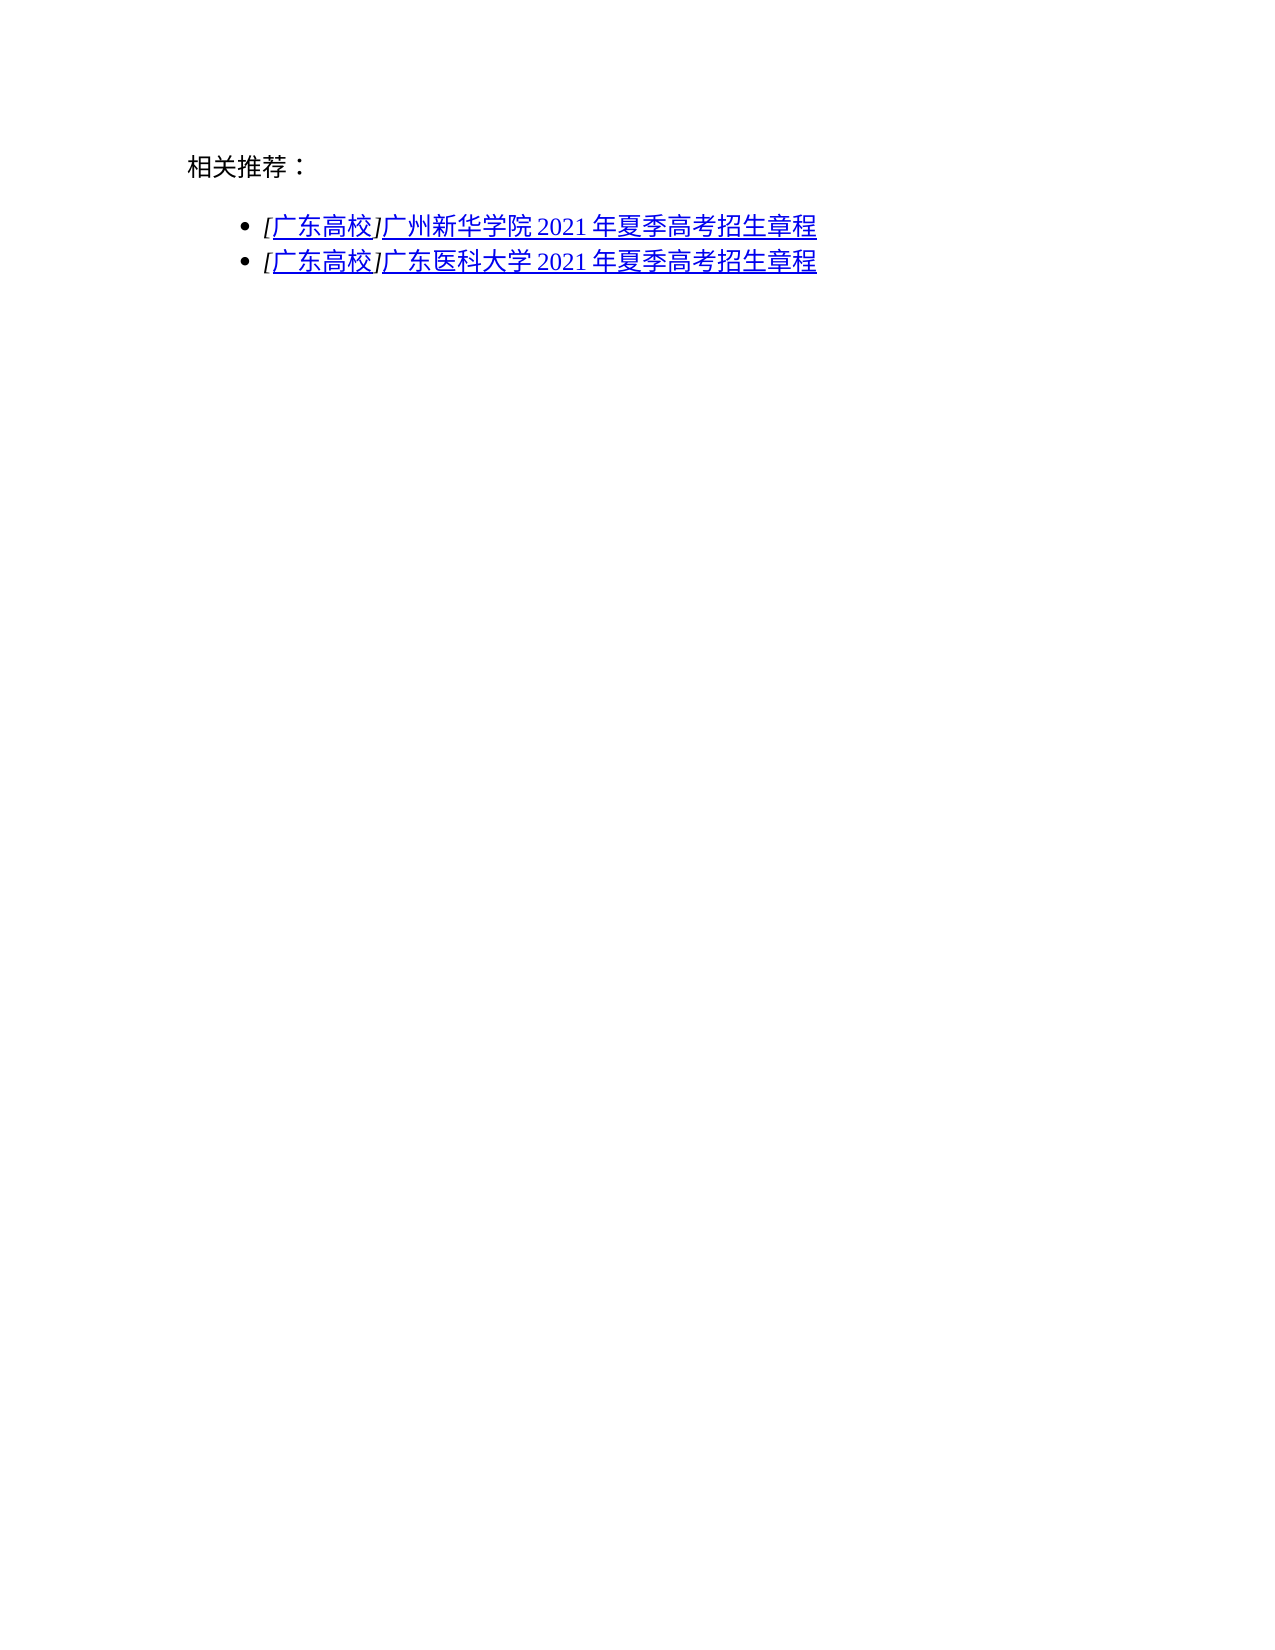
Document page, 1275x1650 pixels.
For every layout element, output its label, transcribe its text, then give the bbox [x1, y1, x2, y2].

list [广东高校]广州新华学院2021年夏季高考招生章程 [241, 209, 1087, 243]
text 相关推荐： [187, 150, 1087, 184]
list [广东高校]广东医科大学2021年夏季高考招生章程 [241, 243, 1087, 277]
